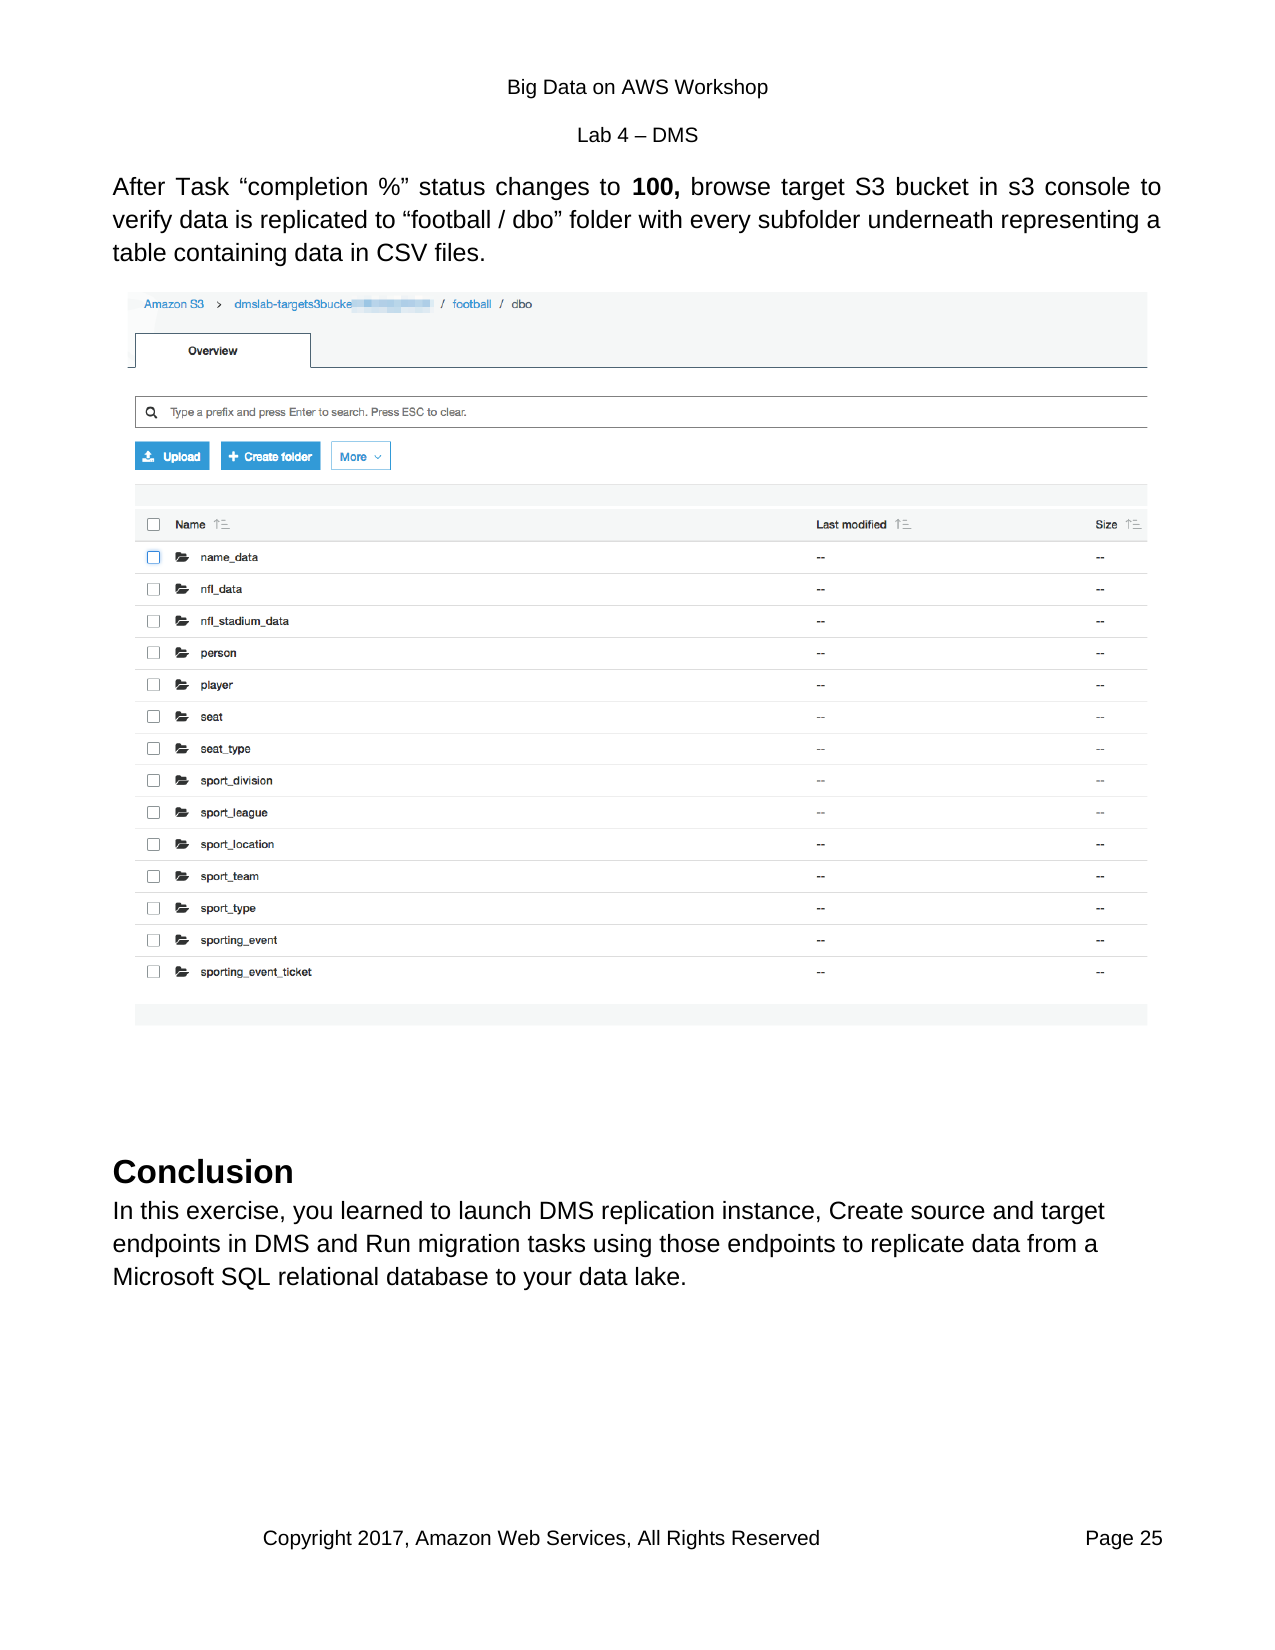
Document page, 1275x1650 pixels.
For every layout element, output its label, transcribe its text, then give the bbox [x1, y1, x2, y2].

text In this exercise, you learned to launch DMS replication instance, Create source and target endpoints in DMS and Run migration tasks using those endpoints to replicate data from a Microsoft SQL relational database to your data lake. [112, 1196, 1162, 1291]
picture [127, 292, 1148, 1033]
text After Task “completion %” status changes to 100, browse target S3 bucket in s3 console to verify data is replicated to “football / dbo” folder with every subfolder underneath representing a table containing data in CSV files. [112, 172, 1162, 267]
subtitle Conclusion [112, 1152, 1162, 1190]
